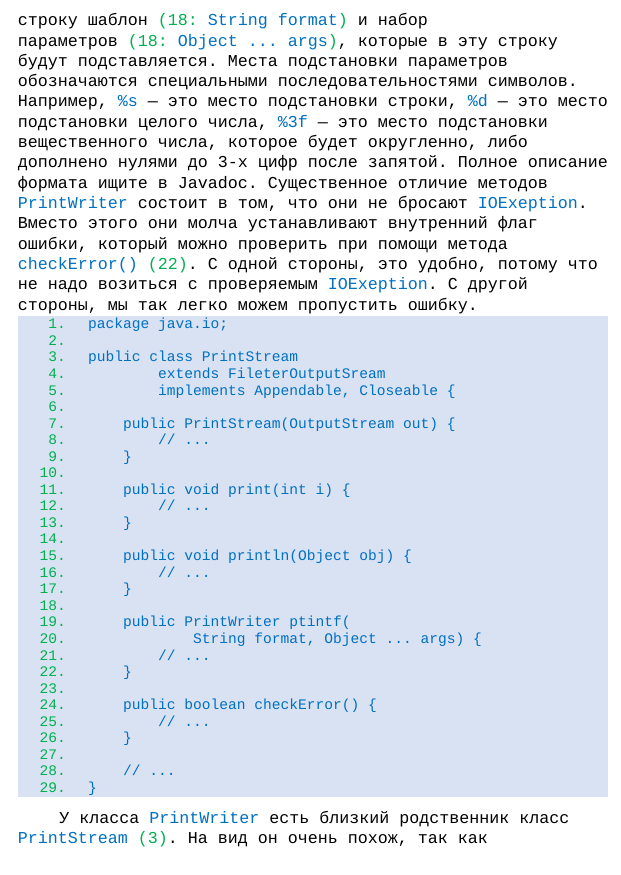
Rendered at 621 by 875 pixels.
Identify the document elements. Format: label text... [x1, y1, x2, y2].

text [18, 809, 608, 848]
table_header package java.io; public class PrintStream extends FileterOutputSream implements Appendable, Closeable { public PrintStream(OutputStream out) { // ... } public void print(int i) { // ... } public void println(Object obj) { // ... } public PrintWriter ptintf( String format, Object ... args) { // ... } public boolean checkError() { // ... } // ... } [77, 316, 608, 797]
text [18, 12, 608, 315]
table_header 1. 2. 3. 4. 5. 6. 7. 8. 9. 10. 11. 12. 13. 14. 15. 16. 17. 18. 19. 20. 21. 22. 23. 24. 25. 26. 27. 28. 29. [18, 316, 77, 797]
